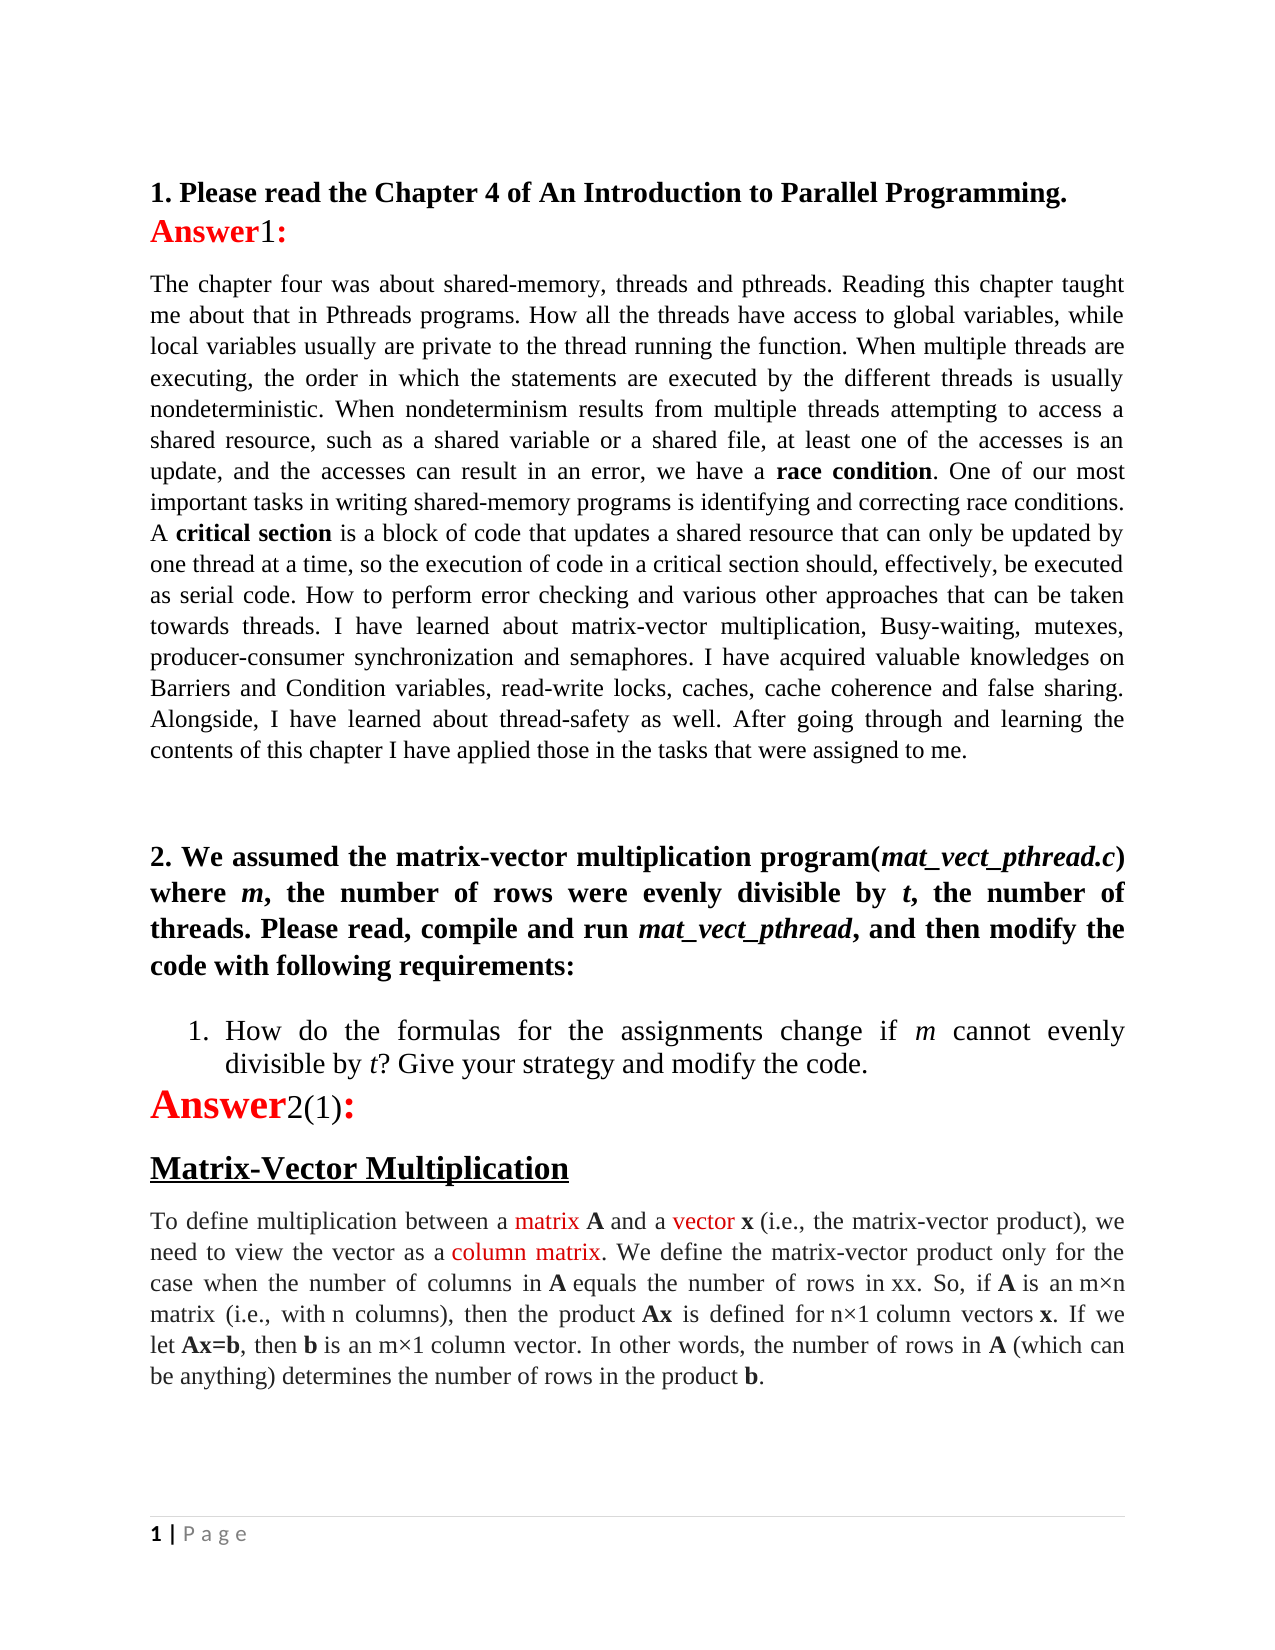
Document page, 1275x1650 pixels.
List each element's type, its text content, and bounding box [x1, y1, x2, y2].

list How do the formulas for the assignments change if m cannot evenly divisible by t? Give your strategy and modify the code. [187, 1013, 1125, 1080]
text Answer1: [150, 211, 1125, 249]
text The chapter four was about shared-memory, threads and pthreads. Reading this chapter taught me about that in Pthreads programs. How all the threads have access to global variables, while local variables usually are private to the thread running the function. When multiple threads are executing, the order in which the statements are executed by the different threads is usually nondeterministic. When nondeterminism results from multiple threads attempting to access a shared resource, such as a shared variable or a shared file, at least one of the accesses is an update, and the accesses can result in an error, we have a race condition. One of our most important tasks in writing shared-memory programs is identifying and correcting race conditions. A critical section is a block of code that updates a shared resource that can only be updated by one thread at a time, so the execution of code in a critical section should, effectively, be executed as serial code. How to perform error checking and various other approaches that can be taken towards threads. I have learned about matrix-vector multiplication, Busy-waiting, mutexes, producer-consumer synchronization and semaphores. I have acquired valuable knowledges on Barriers and Condition variables, read-write locks, caches, cache coherence and false sharing. Alongside, I have learned about thread-safety as well. After going through and learning the contents of this chapter I have applied those in the tasks that were assigned to me. [150, 269, 1125, 764]
subtitle 2. We assumed the matrix-vector multiplication program(mat_vect_pthread.c) where m, the number of rows were evenly divisible by t, the number of threads. Please read, compile and run mat_vect_pthread, and then modify the code with following requirements: [150, 839, 1125, 981]
text Matrix-Vector Multiplication [150, 1148, 1125, 1186]
text Answer2(1): [150, 1080, 1125, 1128]
text To define multiplication between a matrix A and a vector x (i.e., the matrix-vector product), we need to view the vector as a column matrix. We define the matrix-vector product only for the case when the number of columns in A equals the number of rows in xx. So, if A is an m×n matrix (i.e., with n columns), then the product Ax is defined for n×1 column vectors x. If we let Ax=b, then b is an m×1 column vector. In other words, the number of rows in A (which can be anything) determines the number of rows in the product b. [150, 1266, 1125, 1390]
subtitle 1. Please read the Chapter 4 of An Introduction to Parallel Programming. [150, 175, 1125, 208]
